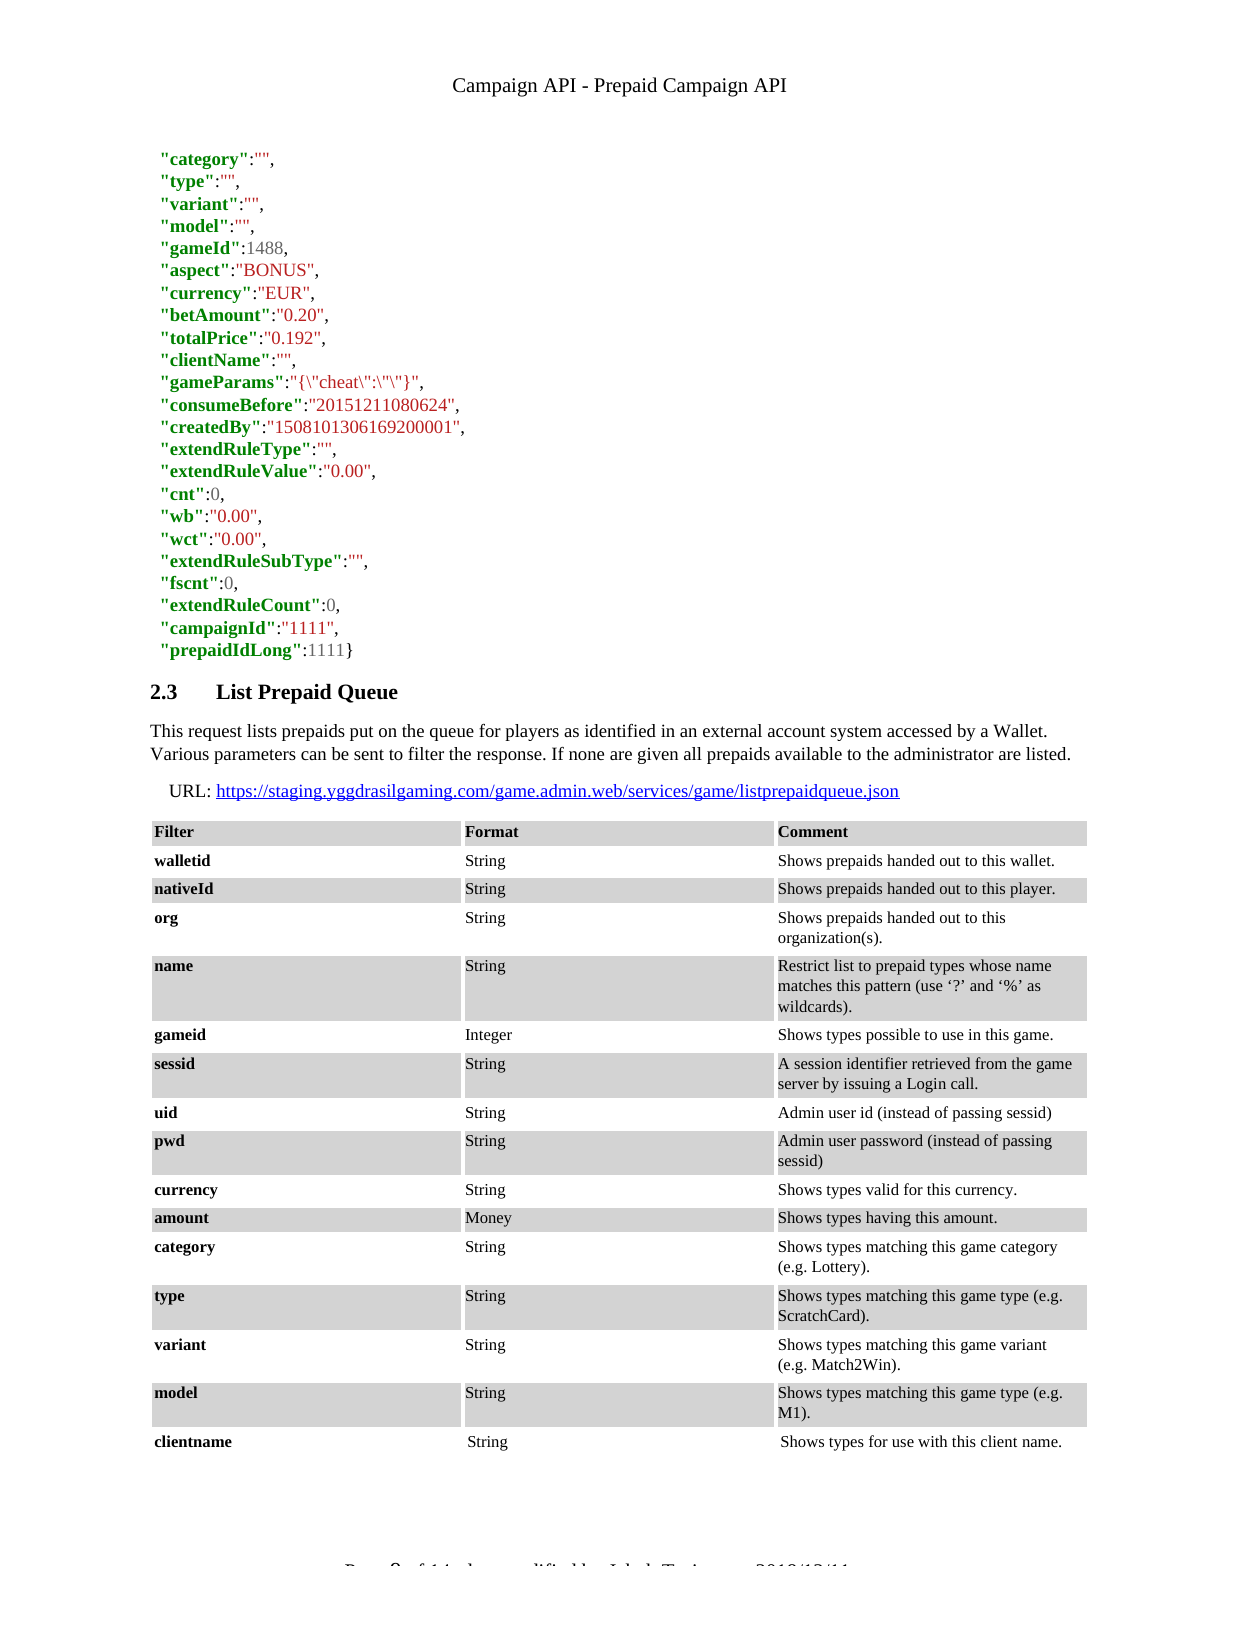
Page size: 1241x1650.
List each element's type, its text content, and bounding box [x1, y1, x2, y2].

table_cell String [465, 1383, 774, 1427]
text "betAmount":"0.20", [159, 304, 1240, 326]
table_cell walletid [152, 846, 461, 878]
text This request lists prepaids put on the queue for players as identified in an external account system accessed by a Wallet. Various parameters can be sent to filter the response. If none are given all prepaids available to the administrator are listed. [150, 720, 1075, 764]
table_cell Admin user id (instead of passing sessid) [778, 1098, 1087, 1131]
text "category":"", [159, 147, 1240, 169]
table_cell A session identifier retrieved from the game server by issuing a Login call. [778, 1053, 1087, 1098]
subtitle List Prepaid Queue [150, 679, 1240, 704]
table_cell String [465, 1098, 774, 1131]
table_cell Integer [465, 1021, 774, 1053]
table_cell gameid [152, 1021, 461, 1053]
text "wct":"0.00", [159, 527, 1240, 549]
table_cell currency [152, 1175, 461, 1208]
table_cell variant [152, 1330, 461, 1383]
table_cell name [152, 956, 461, 1021]
table_cell Shows types matching this game variant (e.g. Match2Win). [778, 1330, 1087, 1383]
table_cell String [465, 878, 774, 903]
table_cell nativeId [152, 878, 461, 903]
table_cell Shows prepaids handed out to this wallet. [778, 846, 1087, 878]
text clientname String Shows types for use with this client name. [154, 1432, 1240, 1451]
table_cell String [465, 1053, 774, 1098]
table_cell model [152, 1383, 461, 1427]
table_cell String [465, 1232, 774, 1285]
table_cell amount [152, 1208, 461, 1232]
table_cell String [465, 956, 774, 1021]
table_cell Shows types possible to use in this game. [778, 1021, 1087, 1053]
text URL: https://staging.yggdrasilgaming.com/game.admin.web/services/game/listprepaidqueue.json [169, 780, 1240, 801]
table_header Filter [152, 821, 461, 846]
table_cell type [152, 1285, 461, 1330]
text "type":"", [159, 170, 1240, 191]
table_cell Restrict list to prepaid types whose name matches this pattern (use ‘?’ and ‘%’ as wildcards). [778, 956, 1087, 1021]
table_cell Admin user password (instead of passing sessid) [778, 1131, 1087, 1175]
table_cell pwd [152, 1131, 461, 1175]
table_cell Shows types matching this game type (e.g. ScratchCard). [778, 1285, 1087, 1330]
table_cell Shows prepaids handed out to this organization(s). [778, 903, 1087, 956]
table_cell org [152, 903, 461, 956]
table_cell uid [152, 1098, 461, 1131]
table_cell category [152, 1232, 461, 1285]
table_cell Money [465, 1208, 774, 1232]
text "clientName":"", "gameParams":"{\"cheat\":\"\"}", "consumeBefore":"20151211080624", "createdBy":"1508101306169200001", [159, 349, 467, 437]
text "currency":"EUR", [159, 282, 1240, 303]
table_cell String [465, 903, 774, 956]
table_cell String [465, 846, 774, 878]
text "totalPrice":"0.192", [159, 327, 1240, 348]
table_cell String [465, 1131, 774, 1175]
table_cell String [465, 1330, 774, 1383]
text "extendRuleType":"", "extendRuleValue":"0.00", "cnt":0, [159, 438, 378, 504]
text "wb":"0.00", [159, 505, 1240, 527]
table_cell String [465, 1285, 774, 1330]
table_cell String [465, 1175, 774, 1208]
text "extendRuleSubType":"", "fscnt":0, "extendRuleCount":0, "campaignId":"1111", "prepaidIdLong":1111} [159, 550, 371, 660]
text "model":"", "gameId":1488, "aspect":"BONUS", [159, 215, 322, 281]
table_header Comment [778, 821, 1087, 846]
table_cell Shows types valid for this currency. [778, 1175, 1087, 1208]
text "variant":"", [159, 192, 1240, 214]
table_cell Shows prepaids handed out to this player. [778, 878, 1087, 903]
table_cell Shows types having this amount. [778, 1208, 1087, 1232]
table_header Format [465, 821, 774, 846]
table_cell Shows types matching this game type (e.g. M1). [778, 1383, 1087, 1427]
table_cell sessid [152, 1053, 461, 1098]
table_cell Shows types matching this game category (e.g. Lottery). [778, 1232, 1087, 1285]
